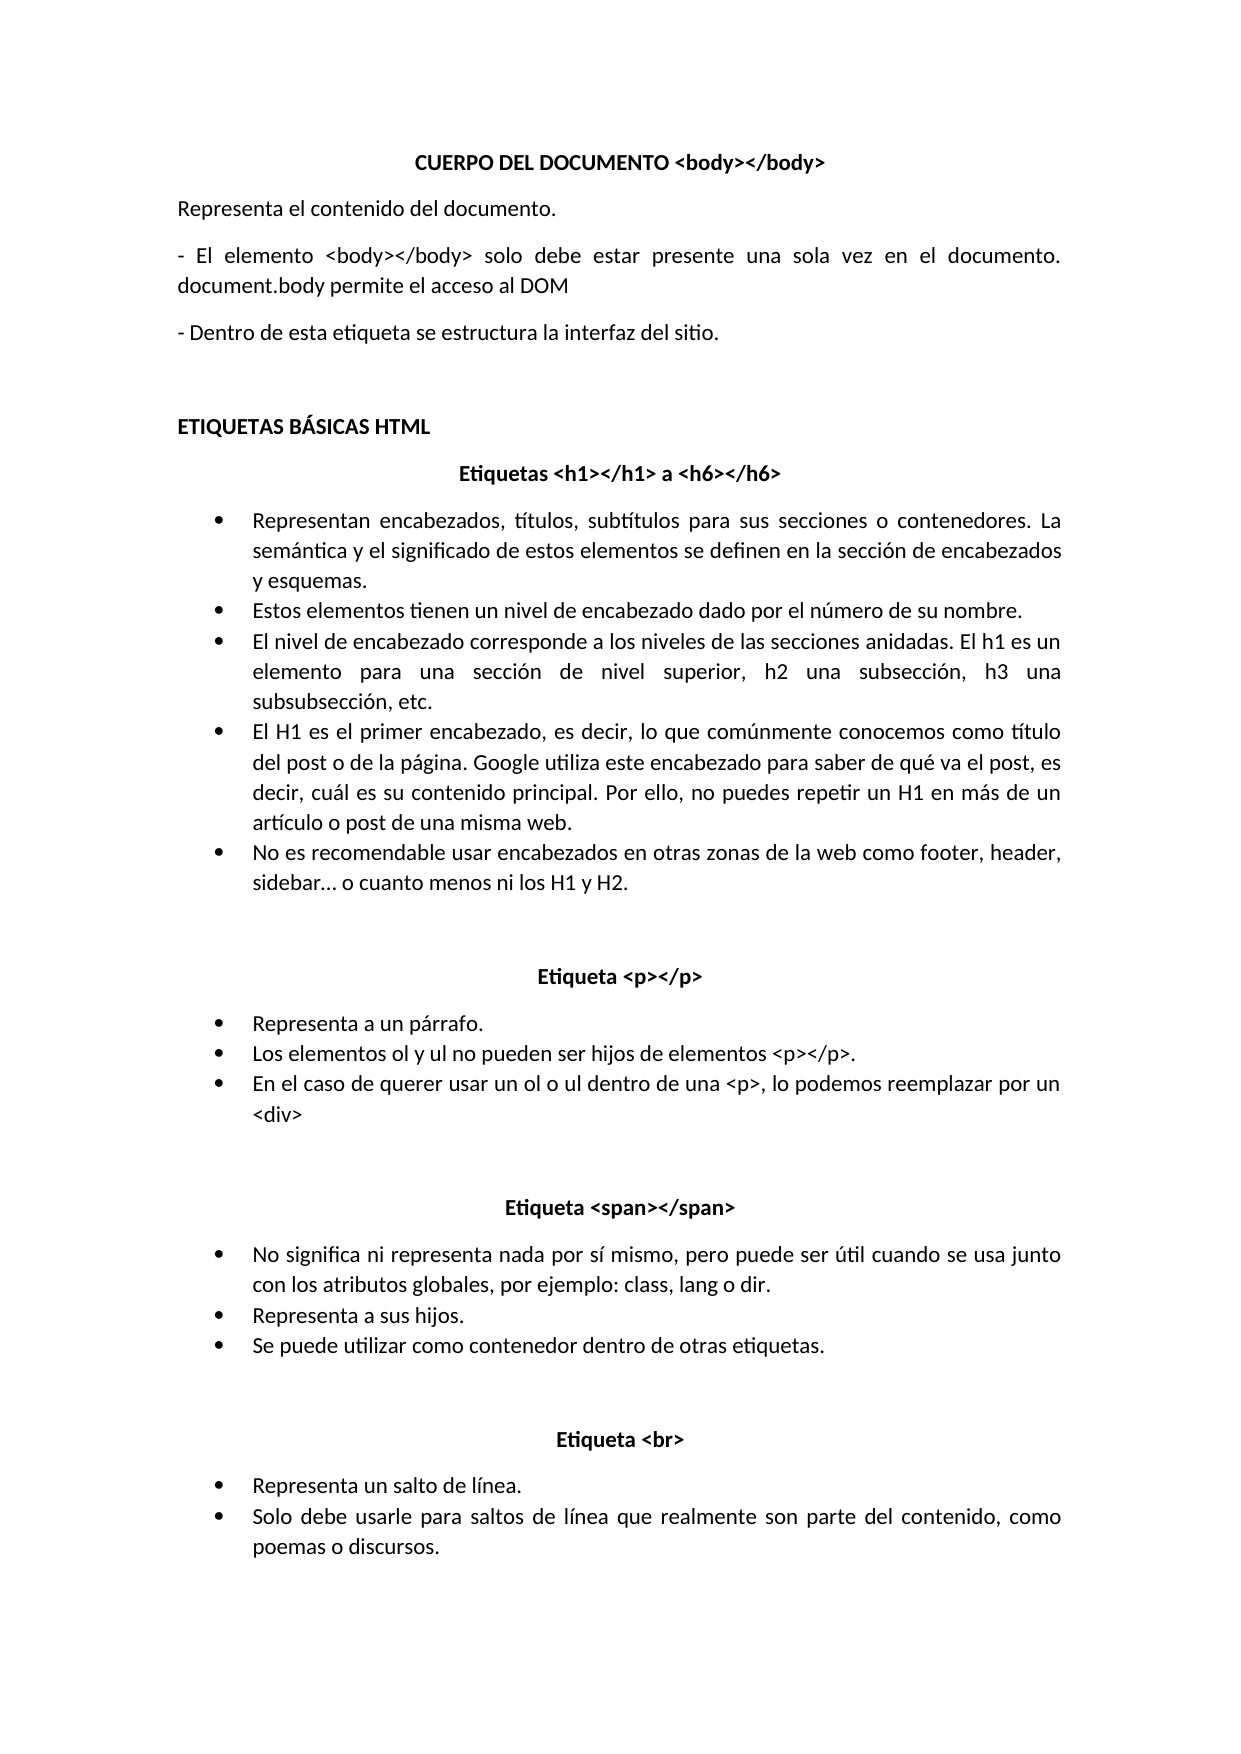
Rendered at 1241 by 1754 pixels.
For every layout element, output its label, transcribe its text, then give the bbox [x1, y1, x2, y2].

list Los elementos ol y ul no pueden ser hijos de elementos <p></p>. [215, 1039, 1063, 1067]
list Representa a sus hijos. [215, 1301, 1063, 1329]
list Representa un salto de línea. [215, 1472, 1063, 1499]
list Solo debe usarle para saltos de línea que realmente son parte del contenido, como poemas o discursos. [215, 1502, 1063, 1560]
list Se puede utilizar como contenedor dentro de otras etiquetas. [215, 1331, 1063, 1359]
text CUERPO DEL DOCUMENTO <body></body> [177, 148, 1063, 176]
list El nivel de encabezado corresponde a los niveles de las secciones anidadas. El h1 es un elemento para una sección de nivel superior, h2 una subsección, h3 una subsubsección, etc. [215, 627, 1063, 715]
text - El elemento <body></body> solo debe estar presente una sola vez en el documento. document.body permite el acceso al DOM [177, 241, 1063, 299]
list El H1 es el primer encabezado, es decir, lo que comúnmente conocemos como título del post o de la página. Google utiliza este encabezado para saber de qué va el post, es decir, cuál es su contenido principal. Por ello, no puedes repetir un H1 en más de un artículo o post de una misma web. [215, 717, 1063, 836]
list Estos elementos tienen un nivel de encabezado dado por el número de su nombre. [215, 597, 1063, 624]
text Etiqueta <span></span> [177, 1193, 1063, 1221]
list Representa a un párrafo. [215, 1009, 1063, 1037]
text - Dentro de esta etiqueta se estructura la interfaz del sitio. [177, 318, 1063, 346]
text Etiquetas <h1></h1> a <h6></h6> [177, 459, 1063, 487]
list En el caso de querer usar un ol o ul dentro de una <p>, lo podemos reemplazar por un <div> [215, 1069, 1063, 1128]
text Etiqueta <br> [177, 1425, 1063, 1453]
list No es recomendable usar encabezados en otras zonas de la web como footer, header, sidebar… o cuanto menos ni los H1 y H2. [215, 838, 1063, 896]
list Representan encabezados, títulos, subtítulos para sus secciones o contenedores. La semántica y el significado de estos elementos se definen en la sección de encabezados y esquemas. [215, 506, 1063, 594]
list No significa ni representa nada por sí mismo, pero puede ser útil cuando se usa junto con los atributos globales, por ejemplo: class, lang o dir. [215, 1240, 1063, 1298]
text Etiqueta <p></p> [177, 962, 1063, 990]
text ETIQUETAS BÁSICAS HTML [177, 412, 1063, 440]
text Representa el contenido del documento. [177, 194, 1063, 222]
